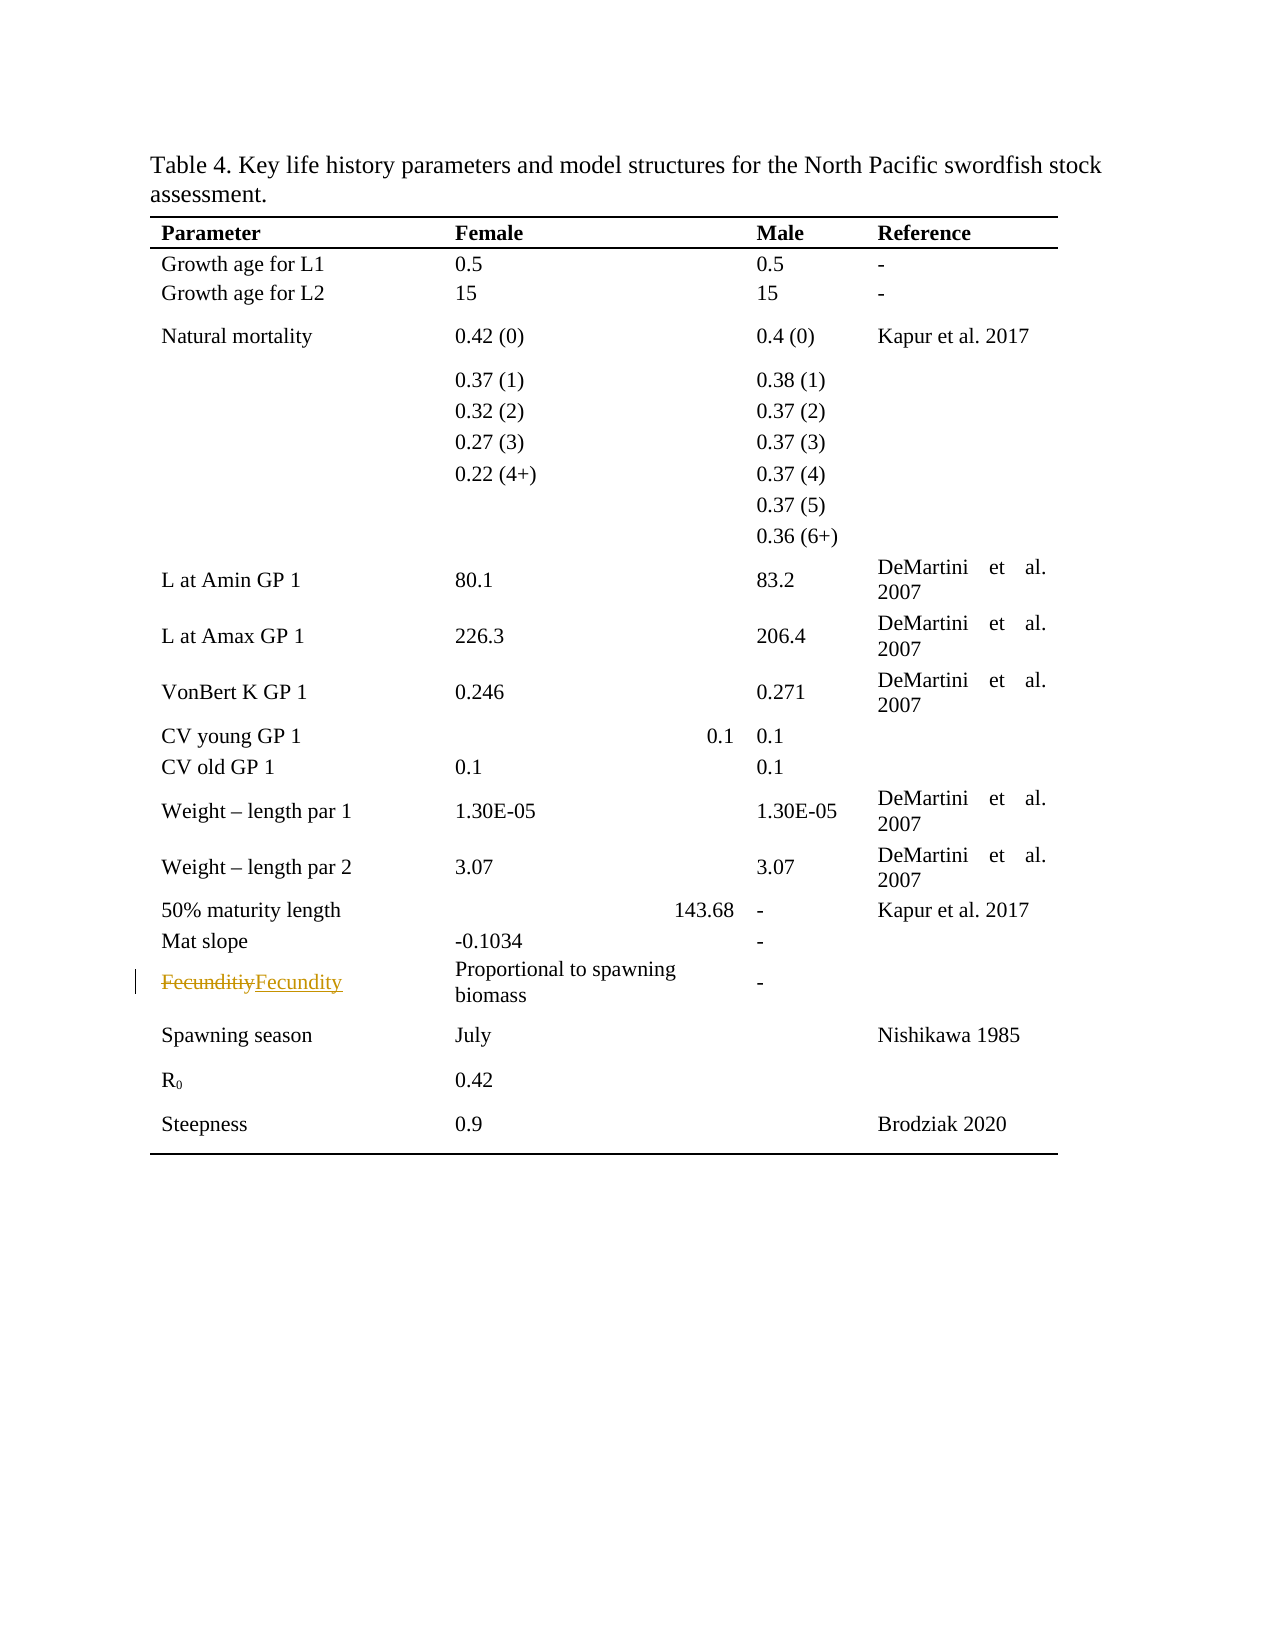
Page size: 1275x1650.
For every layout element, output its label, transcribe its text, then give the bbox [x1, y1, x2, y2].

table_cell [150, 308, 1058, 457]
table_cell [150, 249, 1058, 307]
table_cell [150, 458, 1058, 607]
text Table 4. Key life history parameters and model structures for the North Pacific swordfish stock assessment. [150, 150, 1125, 207]
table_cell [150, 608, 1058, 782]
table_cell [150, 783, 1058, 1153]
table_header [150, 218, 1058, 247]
